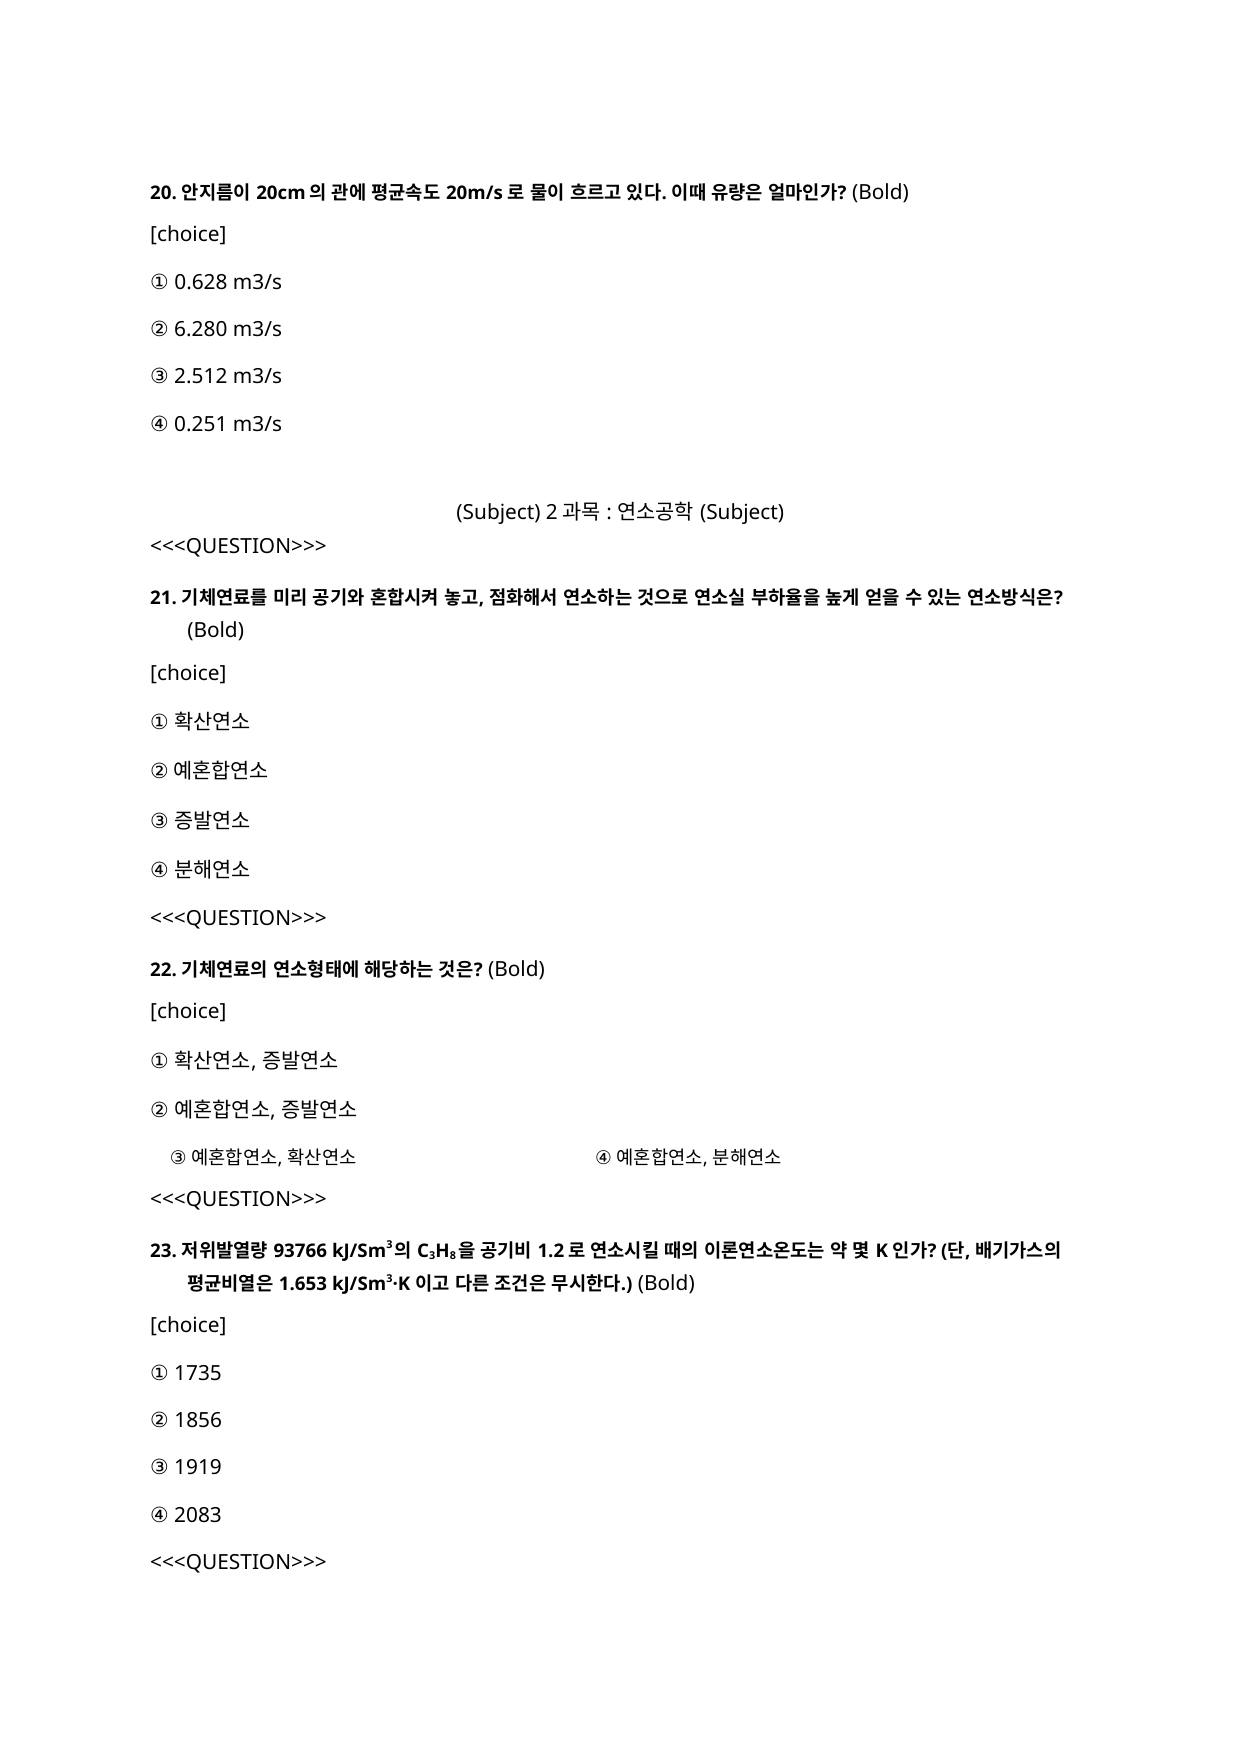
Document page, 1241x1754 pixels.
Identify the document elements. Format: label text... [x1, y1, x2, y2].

text ④ 0.251 m3/s [150, 409, 1090, 437]
text ③ 1919 [150, 1452, 1090, 1481]
text ① 0.628 m3/s [150, 267, 1090, 295]
text 22. 기체연료의 연소형태에 해당하는 것은? (Bold) [150, 954, 1090, 983]
text ① 확산연소, 증발연소 [150, 1044, 1090, 1074]
text (Subject) 2과목 : 연소공학 (Subject) [150, 495, 1090, 525]
text [choice] [150, 997, 1090, 1025]
text ③ 예혼합연소, 확산연소 ④ 예혼합연소, 분해연소 [150, 1143, 1090, 1170]
text ④ 2083 [150, 1500, 1090, 1528]
text ① 확산연소 [150, 705, 1090, 736]
text ③ 증발연소 [150, 804, 1090, 834]
text <<<QUESTION>>> [150, 1184, 1090, 1212]
text ②예혼합연소 [150, 755, 1090, 785]
text <<<QUESTION>>> [150, 903, 1090, 931]
text 21. 기체연료를 미리 공기와 혼합시켜 놓고, 점화해서 연소하는 것으로 연소실 부하율을 높게 얻을 수 있는 연소방식은? (Bold) [150, 583, 1090, 644]
text ④ 분해연소 [150, 853, 1090, 884]
text 23. 저위발열량 93766 kJ/Sm3의 C3H8을 공기비 1.2로 연소시킬 때의 이론연소온도는 약 몇 K 인가? (단, 배기가스의 평균비열은 1.653 kJ/Sm3·K 이고 다른 조건은 무시한다.) (Bold) [150, 1235, 1090, 1297]
text ② 1856 [150, 1405, 1090, 1433]
text <<<QUESTION>>> [150, 531, 1090, 560]
text 20. 안지름이 20cm의 관에 평균속도 20m/s 로 물이 흐르고 있다. 이때 유량은 얼마인가? (Bold) [150, 177, 1090, 206]
text ② 예혼합연소, 증발연소 [150, 1093, 1090, 1124]
text ① 1735 [150, 1358, 1090, 1386]
text ③ 2.512 m3/s [150, 361, 1090, 390]
text [choice] [150, 658, 1090, 686]
text <<<QUESTION>>> [150, 1547, 1090, 1575]
text [choice] [150, 219, 1090, 248]
text ② 6.280 m3/s [150, 314, 1090, 343]
text [choice] [150, 1311, 1090, 1339]
